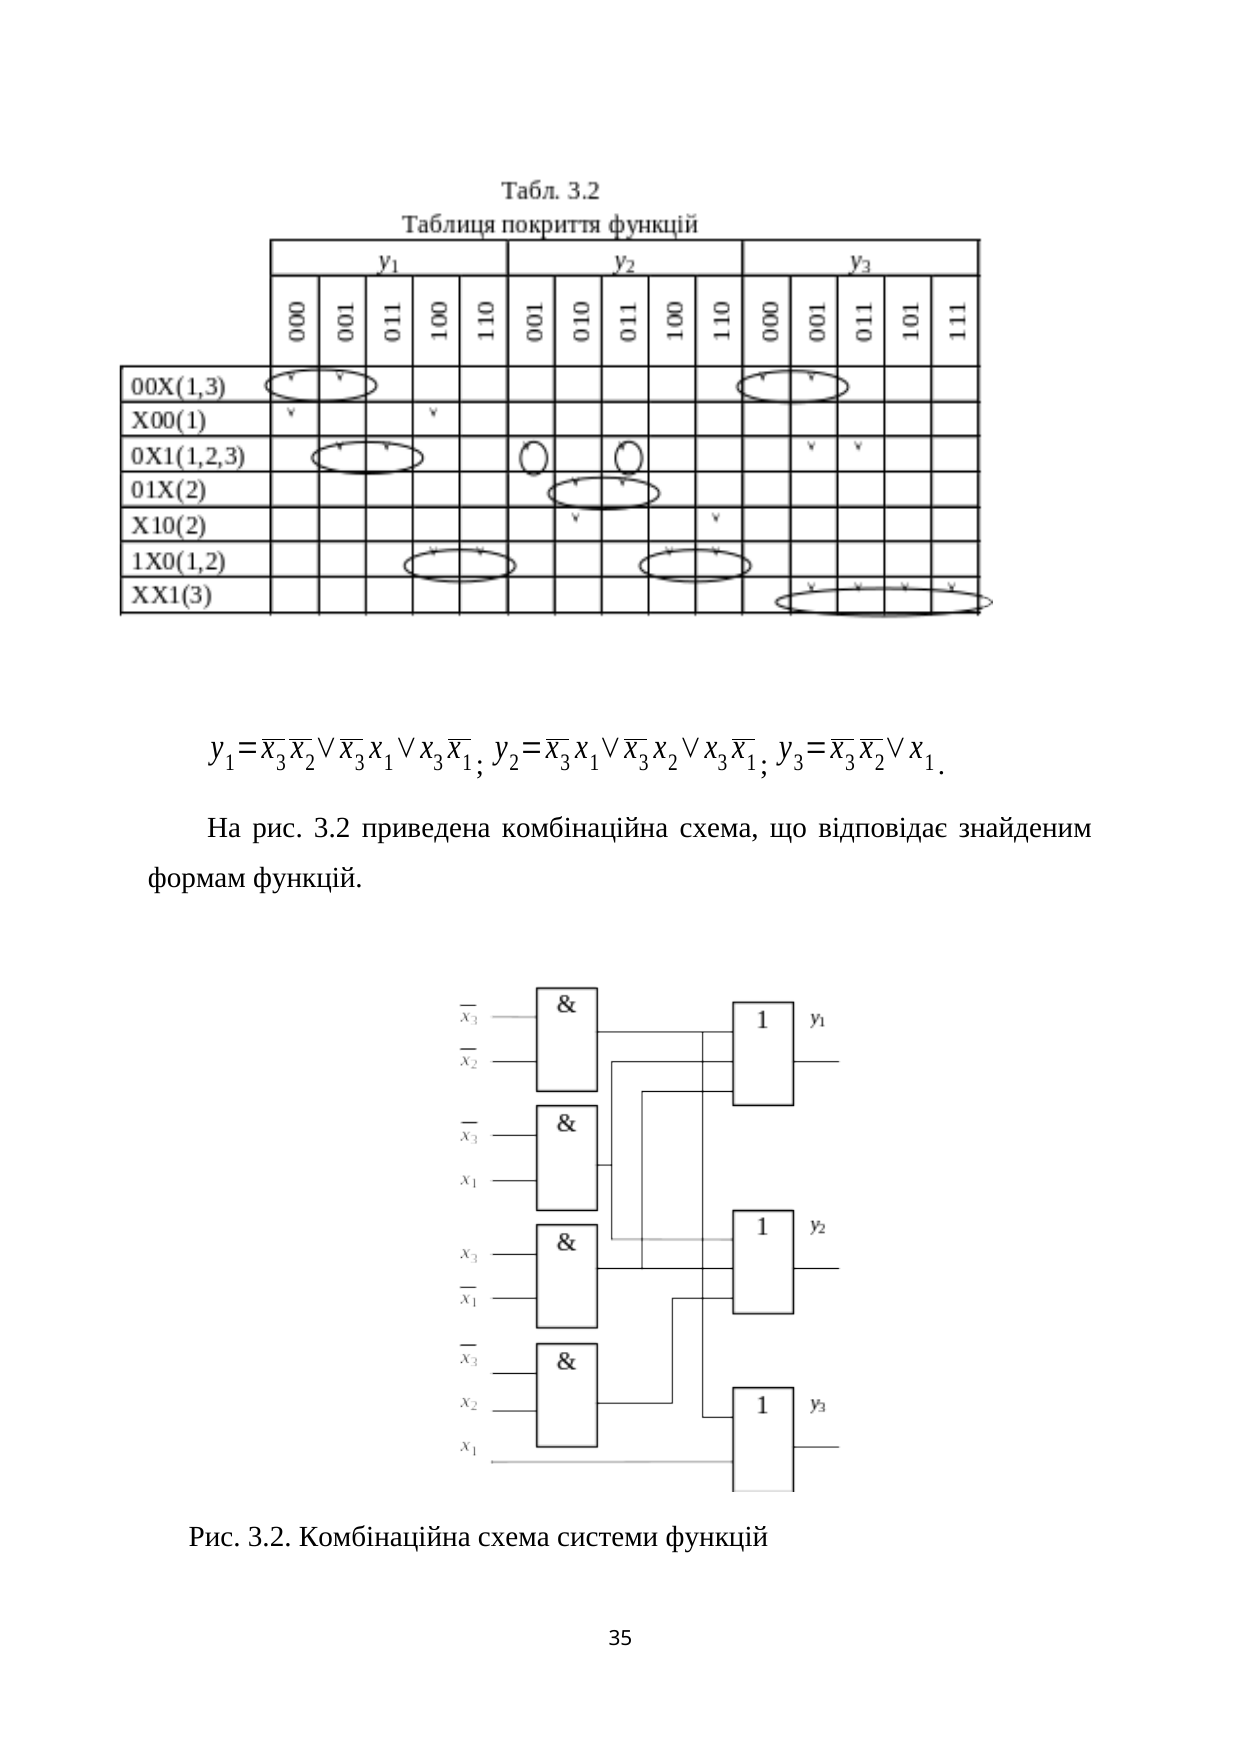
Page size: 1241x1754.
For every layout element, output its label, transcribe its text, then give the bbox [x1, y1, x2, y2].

text ; ; . [148, 728, 1092, 781]
text На рис. 3.2 приведена комбінаційна схема, що відповідає знайденим формам функцій. [148, 810, 1092, 894]
text Рис. 3.2. Комбінаційна схема системи функцій [129, 1519, 768, 1553]
table_header [144, 974, 1096, 1503]
